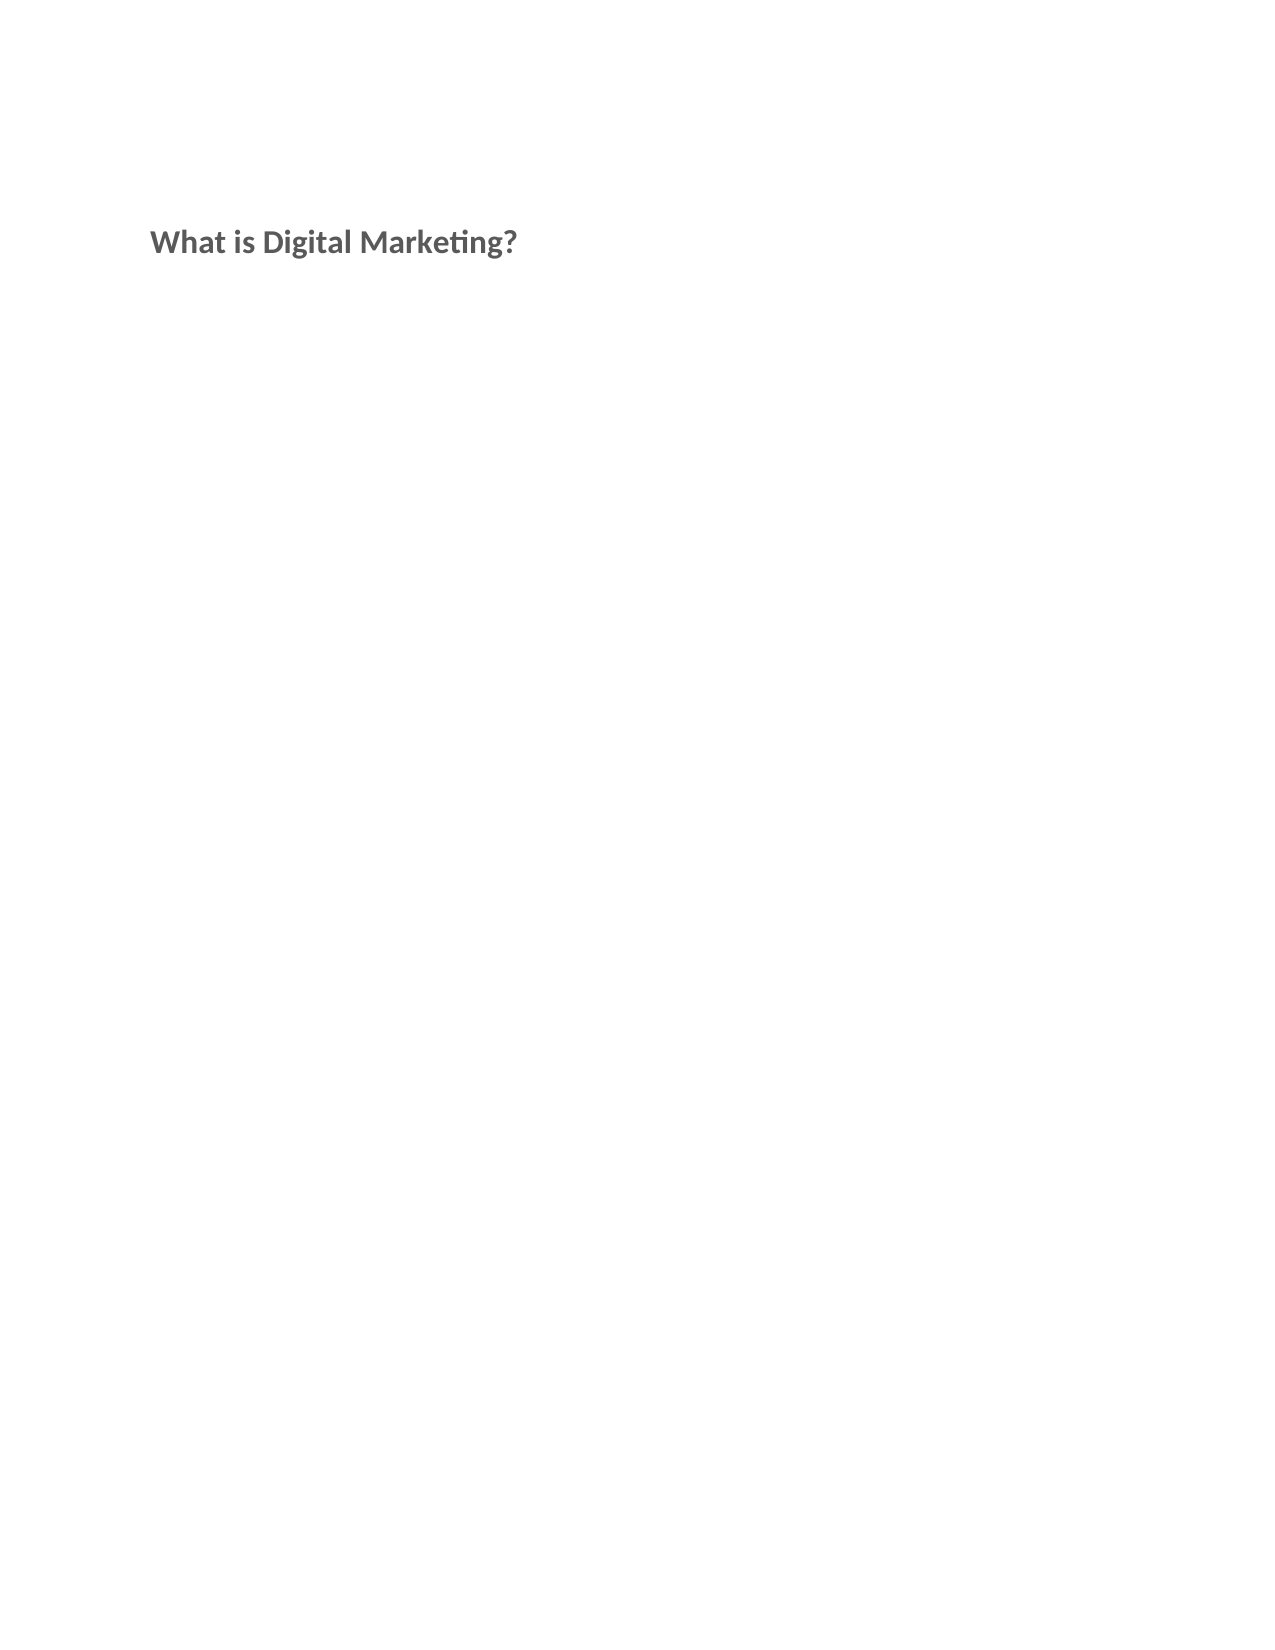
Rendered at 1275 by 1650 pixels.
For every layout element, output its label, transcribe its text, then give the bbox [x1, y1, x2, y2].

text What is Digital Marketing? [150, 222, 1125, 262]
